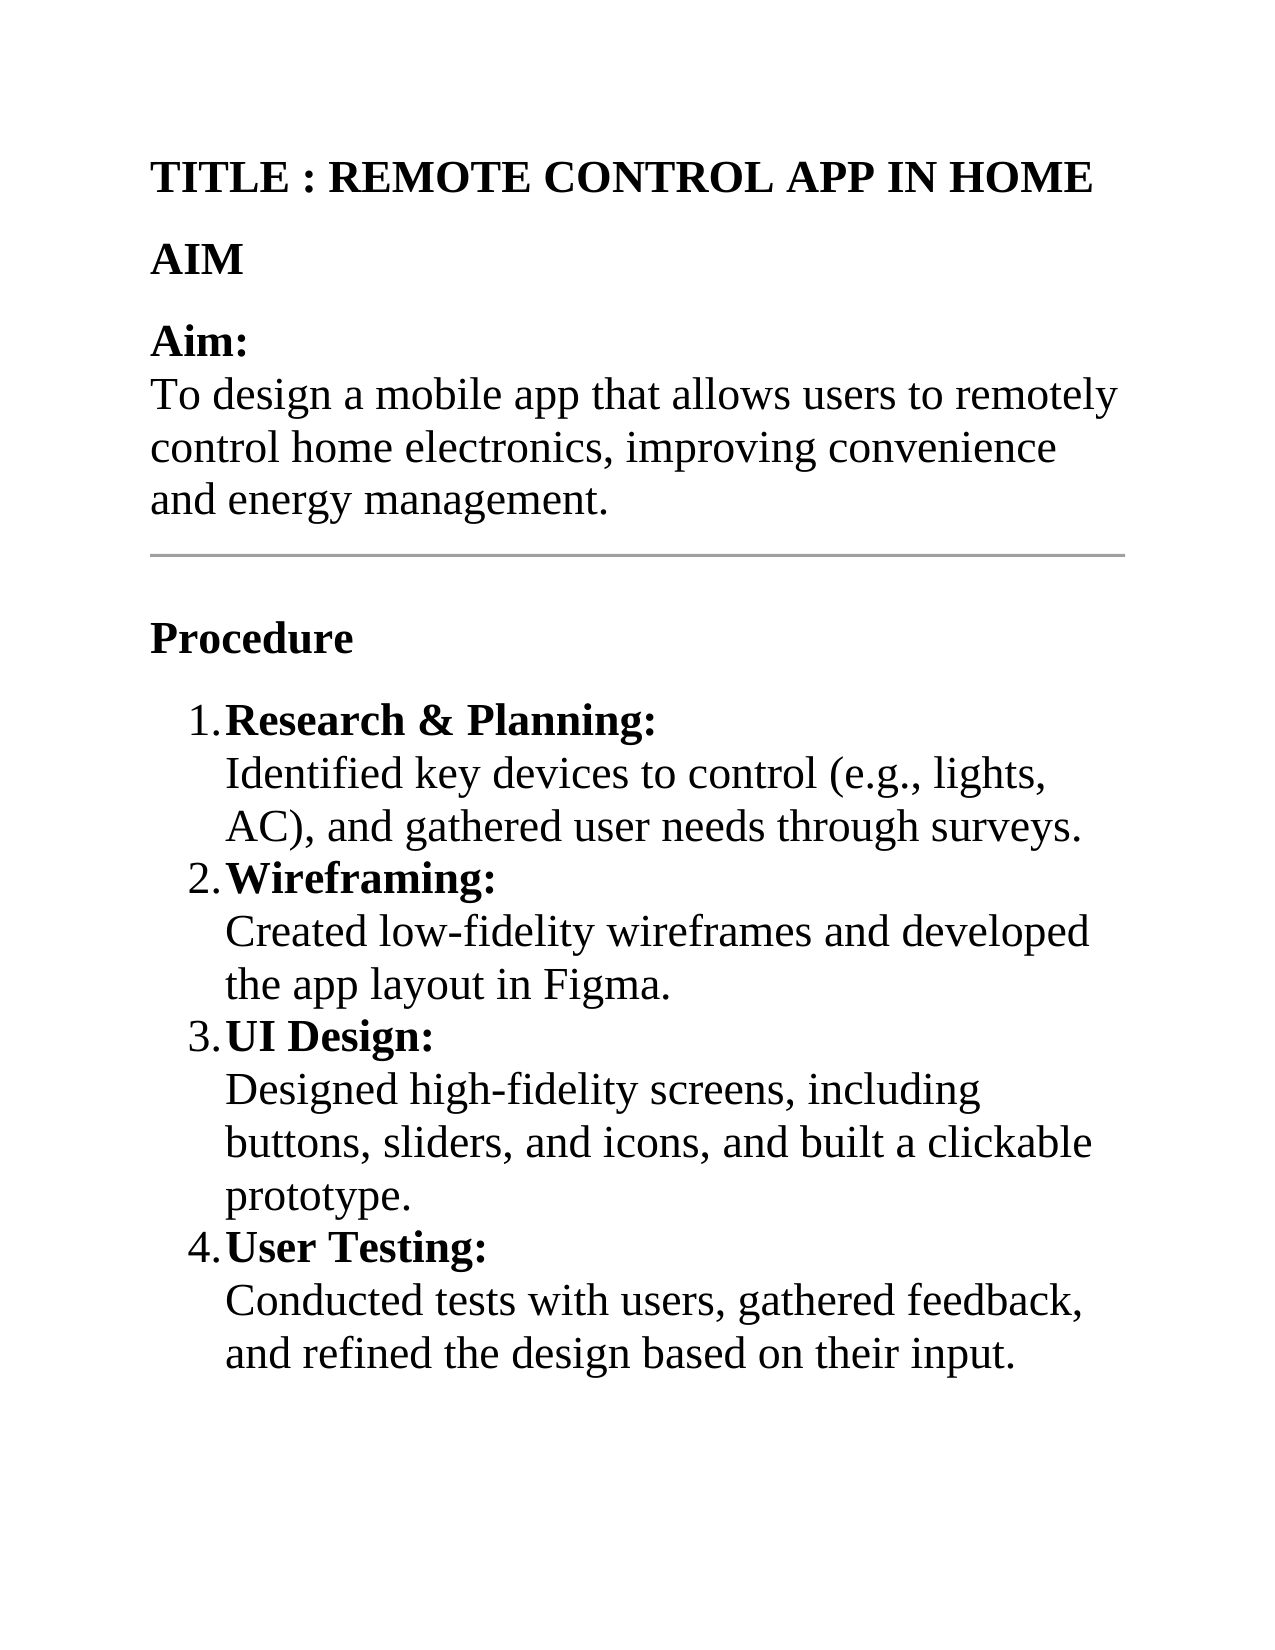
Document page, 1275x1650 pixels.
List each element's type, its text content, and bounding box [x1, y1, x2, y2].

list Wireframing: Created low-fidelity wireframes and developed the app layout in Figma. [187, 851, 1125, 1009]
list User Testing: Conducted tests with users, gathered feedback, and refined the design based on their input. [187, 1220, 1125, 1378]
list UI Design: Designed high-fidelity screens, including buttons, sliders, and icons, and built a clickable prototype. [187, 1009, 1125, 1220]
text Procedure [150, 611, 1125, 664]
text AIM [150, 232, 1125, 284]
text TITLE : REMOTE CONTROL APP IN HOME [150, 150, 1125, 203]
list Research & Planning: Identified key devices to control (e.g., lights, AC), and gathered user needs through surveys. [187, 693, 1125, 851]
text Aim: To design a mobile app that allows users to remotely control home electronics, improving convenience and energy management. [150, 314, 1125, 524]
